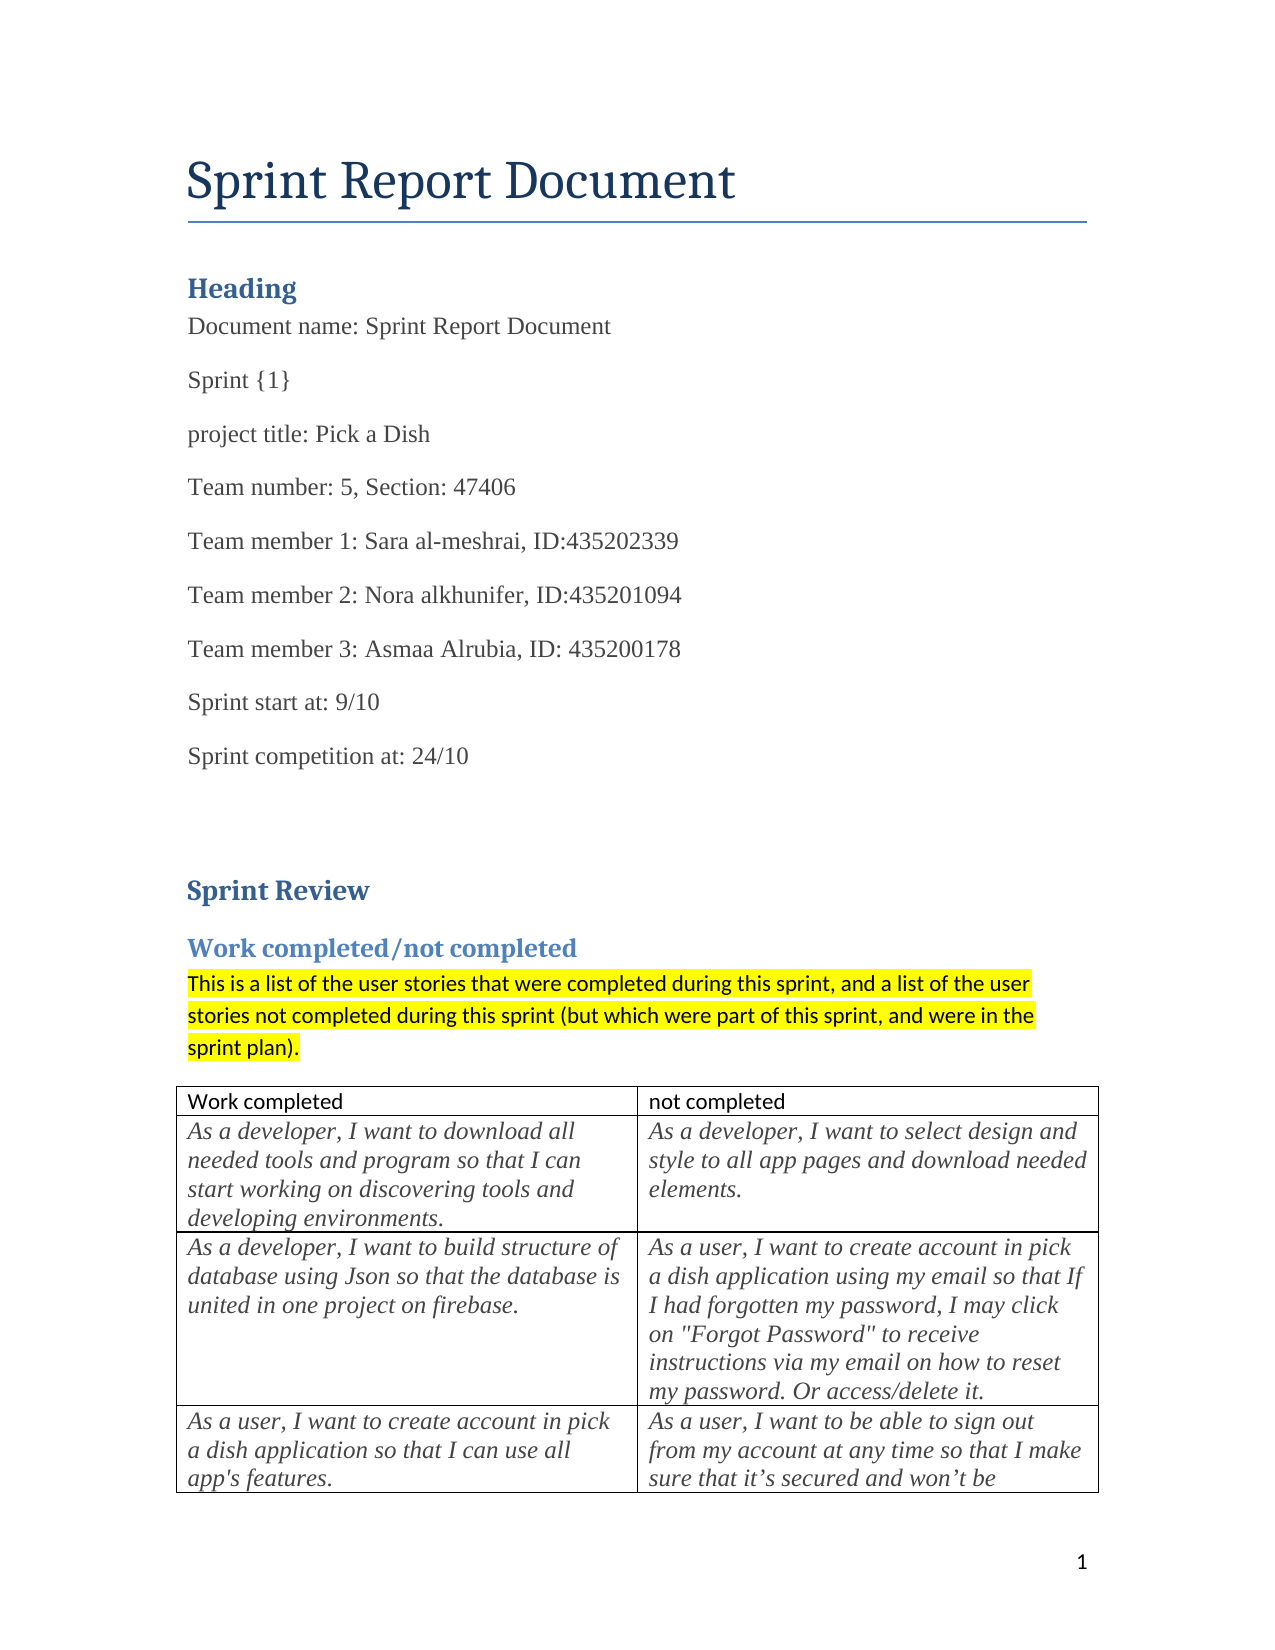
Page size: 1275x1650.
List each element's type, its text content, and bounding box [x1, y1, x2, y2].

title Sprint Report Document [187, 150, 1087, 223]
text Team number: 5, Section: 47406 [187, 472, 1087, 501]
table_cell As a developer, I want to download all needed tools and program so that I can start working on discovering tools and developing environments. [177, 1116, 637, 1231]
text Sprint start at: 9/10 [187, 687, 1087, 716]
text Team member 3: Asmaa Alrubia, ID: 435200178 [187, 634, 1087, 662]
table_cell As a developer, I want to select design and style to all app pages and download needed elements. [638, 1116, 1098, 1231]
table_header Work completed [177, 1087, 637, 1115]
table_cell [638, 1406, 1098, 1492]
subtitle Heading [187, 273, 1087, 306]
table_cell As a developer, I want to build structure of database using Json so that the database is united in one project on firebase. [177, 1233, 637, 1405]
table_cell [177, 1406, 637, 1492]
table_cell As a user, I want to create account in pick a dish application using my email so that If I had forgotten my password, I may click on "Forgot Password" to receive instructions via my email on how to reset my password. Or access/delete it. [638, 1233, 1098, 1405]
text Document name: Sprint Report Document [187, 311, 1087, 340]
text Sprint competition at: 24/10 [187, 741, 1087, 770]
text Sprint {1} [187, 365, 1087, 394]
subtitle Work completed/not completed [187, 933, 1087, 964]
text This is a list of the user stories that were completed during this sprint, and a list of the user stories not completed during this sprint (but which were part of this sprint, and were in the sprint plan). [187, 969, 1087, 1061]
text Team member 1: Sara al-meshrai, ID:435202339 [187, 526, 1087, 555]
table_header not completed [638, 1087, 1098, 1115]
subtitle Sprint Review [187, 874, 1087, 907]
text Team member 2: Nora alkhunifer, ID:435201094 [187, 580, 1087, 609]
text project title: Pick a Dish [187, 419, 1087, 447]
